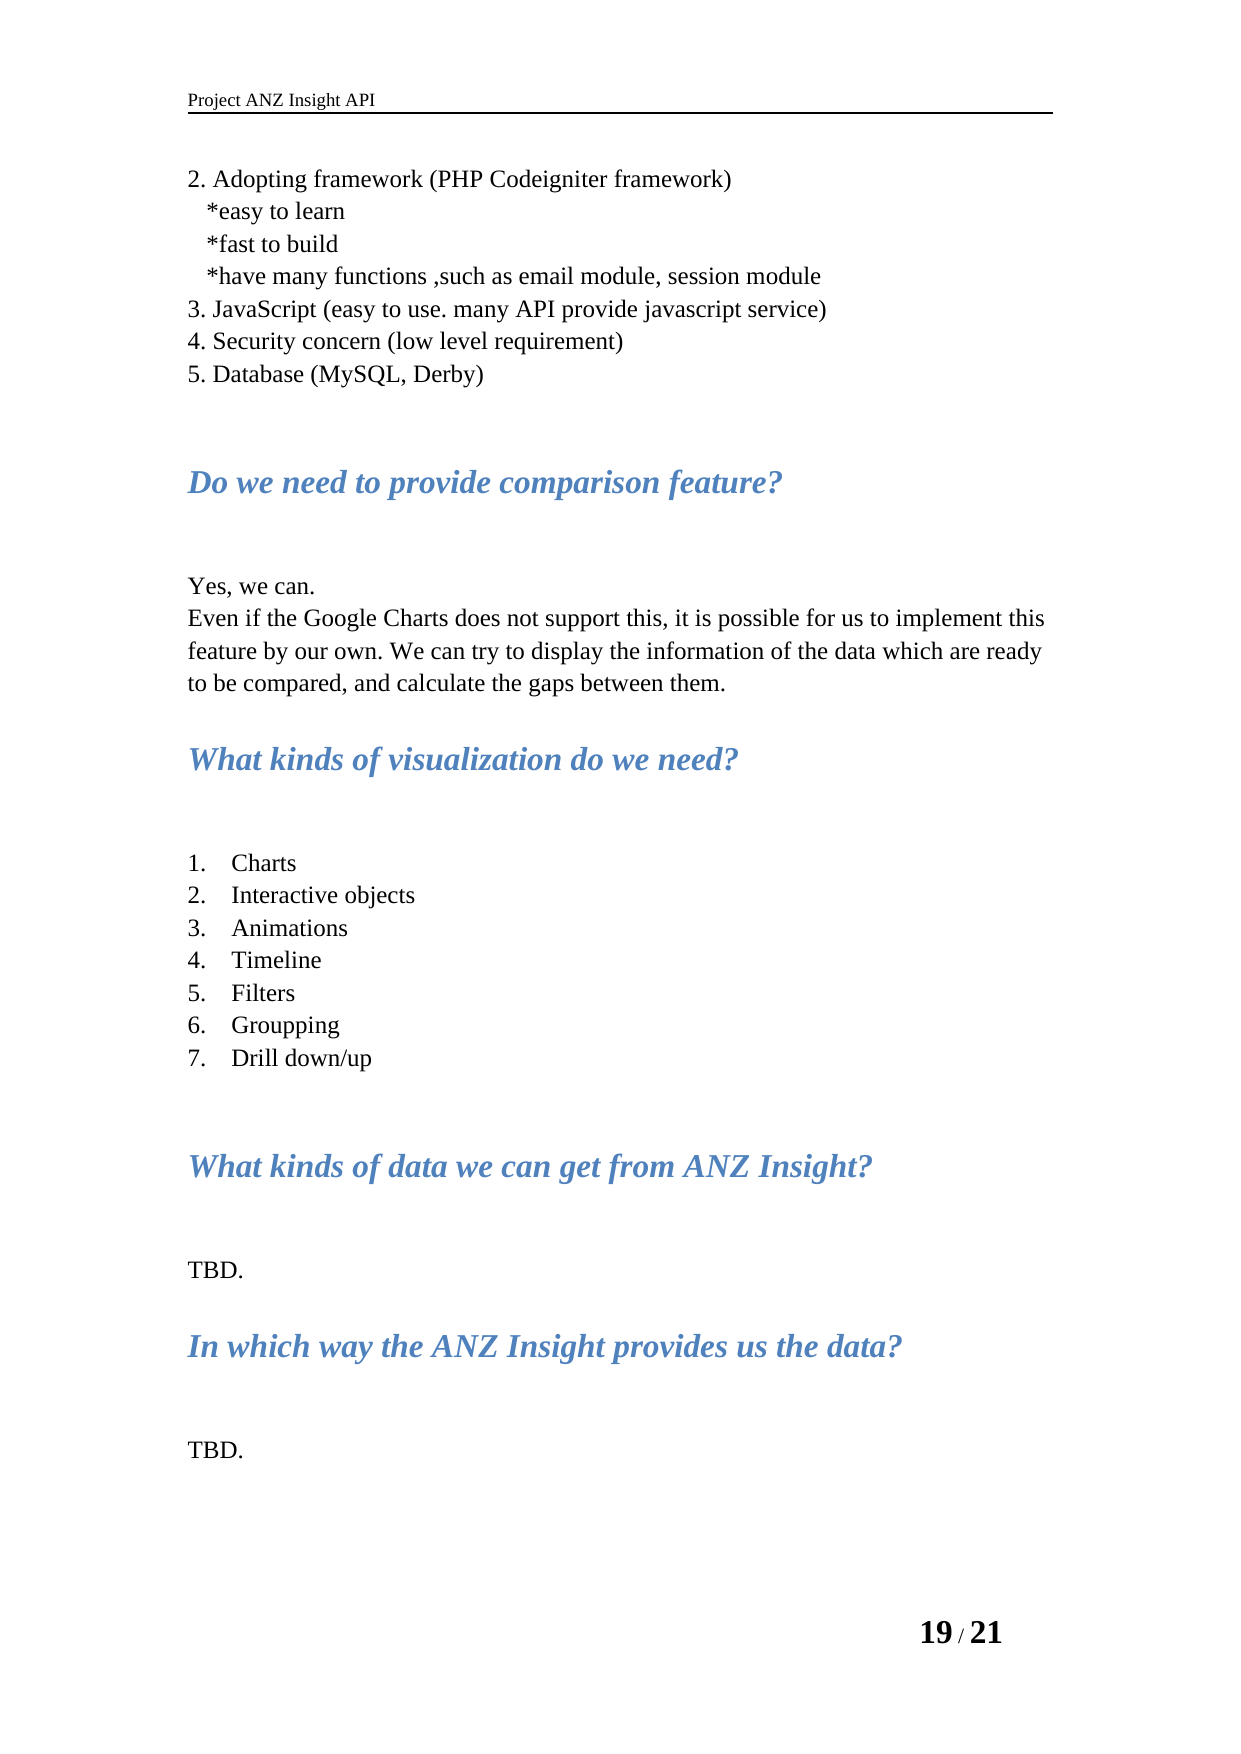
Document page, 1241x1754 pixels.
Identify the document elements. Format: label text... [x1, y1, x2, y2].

list Timeline [187, 944, 1053, 976]
list Groupping [187, 1009, 1053, 1041]
text Yes, we can. [187, 569, 1053, 602]
text 4. Security concern (low level requirement) [187, 324, 1053, 357]
text TBD. [187, 1433, 1053, 1465]
list Drill down/up [187, 1041, 1053, 1074]
text TBD. [187, 1253, 1053, 1286]
subtitle In which way the ANZ Insight provides us the data? [187, 1313, 1053, 1378]
subtitle Do we need to provide comparison feature? [187, 449, 1053, 514]
list Filters [187, 976, 1053, 1009]
text Even if the Google Charts does not support this, it is possible for us to implement this feature by our own. We can try to display the information of the data which are ready to be compared, and calculate the gaps between them. [187, 602, 1053, 699]
text *have many functions ,such as email module, session module [187, 259, 1053, 292]
text *fast to build [187, 227, 1053, 259]
subtitle What kinds of data we can get from ANZ Insight? [187, 1133, 1053, 1198]
list Charts [187, 846, 1053, 879]
list Animations [187, 911, 1053, 944]
text *easy to learn [187, 194, 1053, 227]
text 2. Adopting framework (PHP Codeigniter framework) [187, 162, 1053, 194]
subtitle What kinds of visualization do we need? [187, 726, 1053, 791]
text 3. JavaScript (easy to use. many API provide javascript service) [187, 292, 1053, 324]
text 5. Database (MySQL, Derby) [187, 357, 1053, 389]
list Interactive objects [187, 879, 1053, 911]
